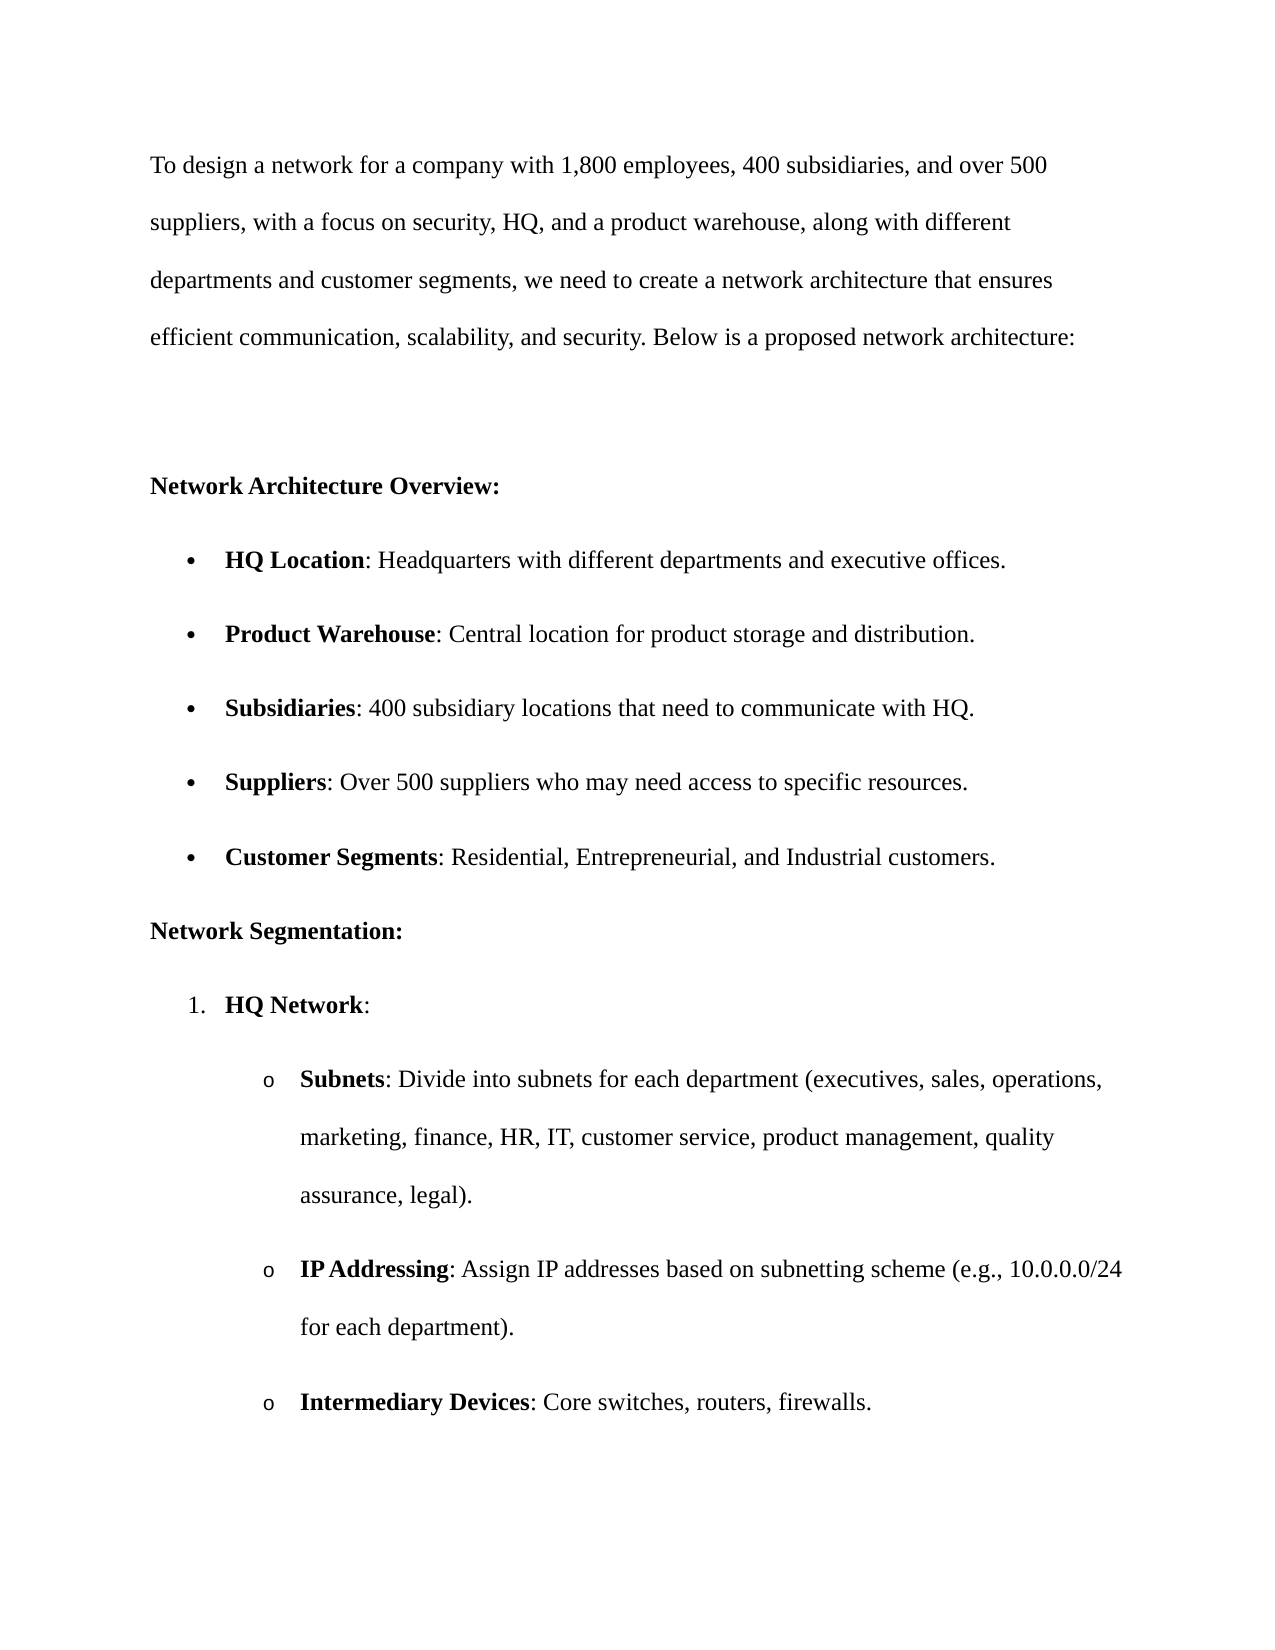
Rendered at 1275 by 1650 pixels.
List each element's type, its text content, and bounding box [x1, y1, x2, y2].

list Customer Segments: Residential, Entrepreneurial, and Industrial customers. [187, 842, 1125, 870]
list HQ Network: [187, 990, 1125, 1019]
list HQ Location: Headquarters with different departments and executive offices. [187, 545, 1125, 574]
text Network Segmentation: [150, 916, 1125, 944]
list Subsidiaries: 400 subsidiary locations that need to communicate with HQ. [187, 693, 1125, 722]
list Product Warehouse: Central location for product storage and distribution. [187, 619, 1125, 648]
list Suppliers: Over 500 suppliers who may need access to specific resources. [187, 767, 1125, 796]
list IP Addressing: Assign IP addresses based on subnetting scheme (e.g., 10.0.0.0/24 for each department). [262, 1254, 1125, 1341]
text Network Architecture Overview: [150, 471, 1125, 499]
list Intermediary Devices: Core switches, routers, firewalls. [262, 1387, 1125, 1416]
text To design a network for a company with 1,800 employees, 400 subsidiaries, and over 500 suppliers, with a focus on security, HQ, and a product warehouse, along with different departments and customer segments, we need to create a network architecture that ensures efficient communication, scalability, and security. Below is a proposed network architecture: [150, 150, 1125, 351]
list Subnets: Divide into subnets for each department (executives, sales, operations, marketing, finance, HR, IT, customer service, product management, quality assurance, legal). [262, 1064, 1125, 1209]
